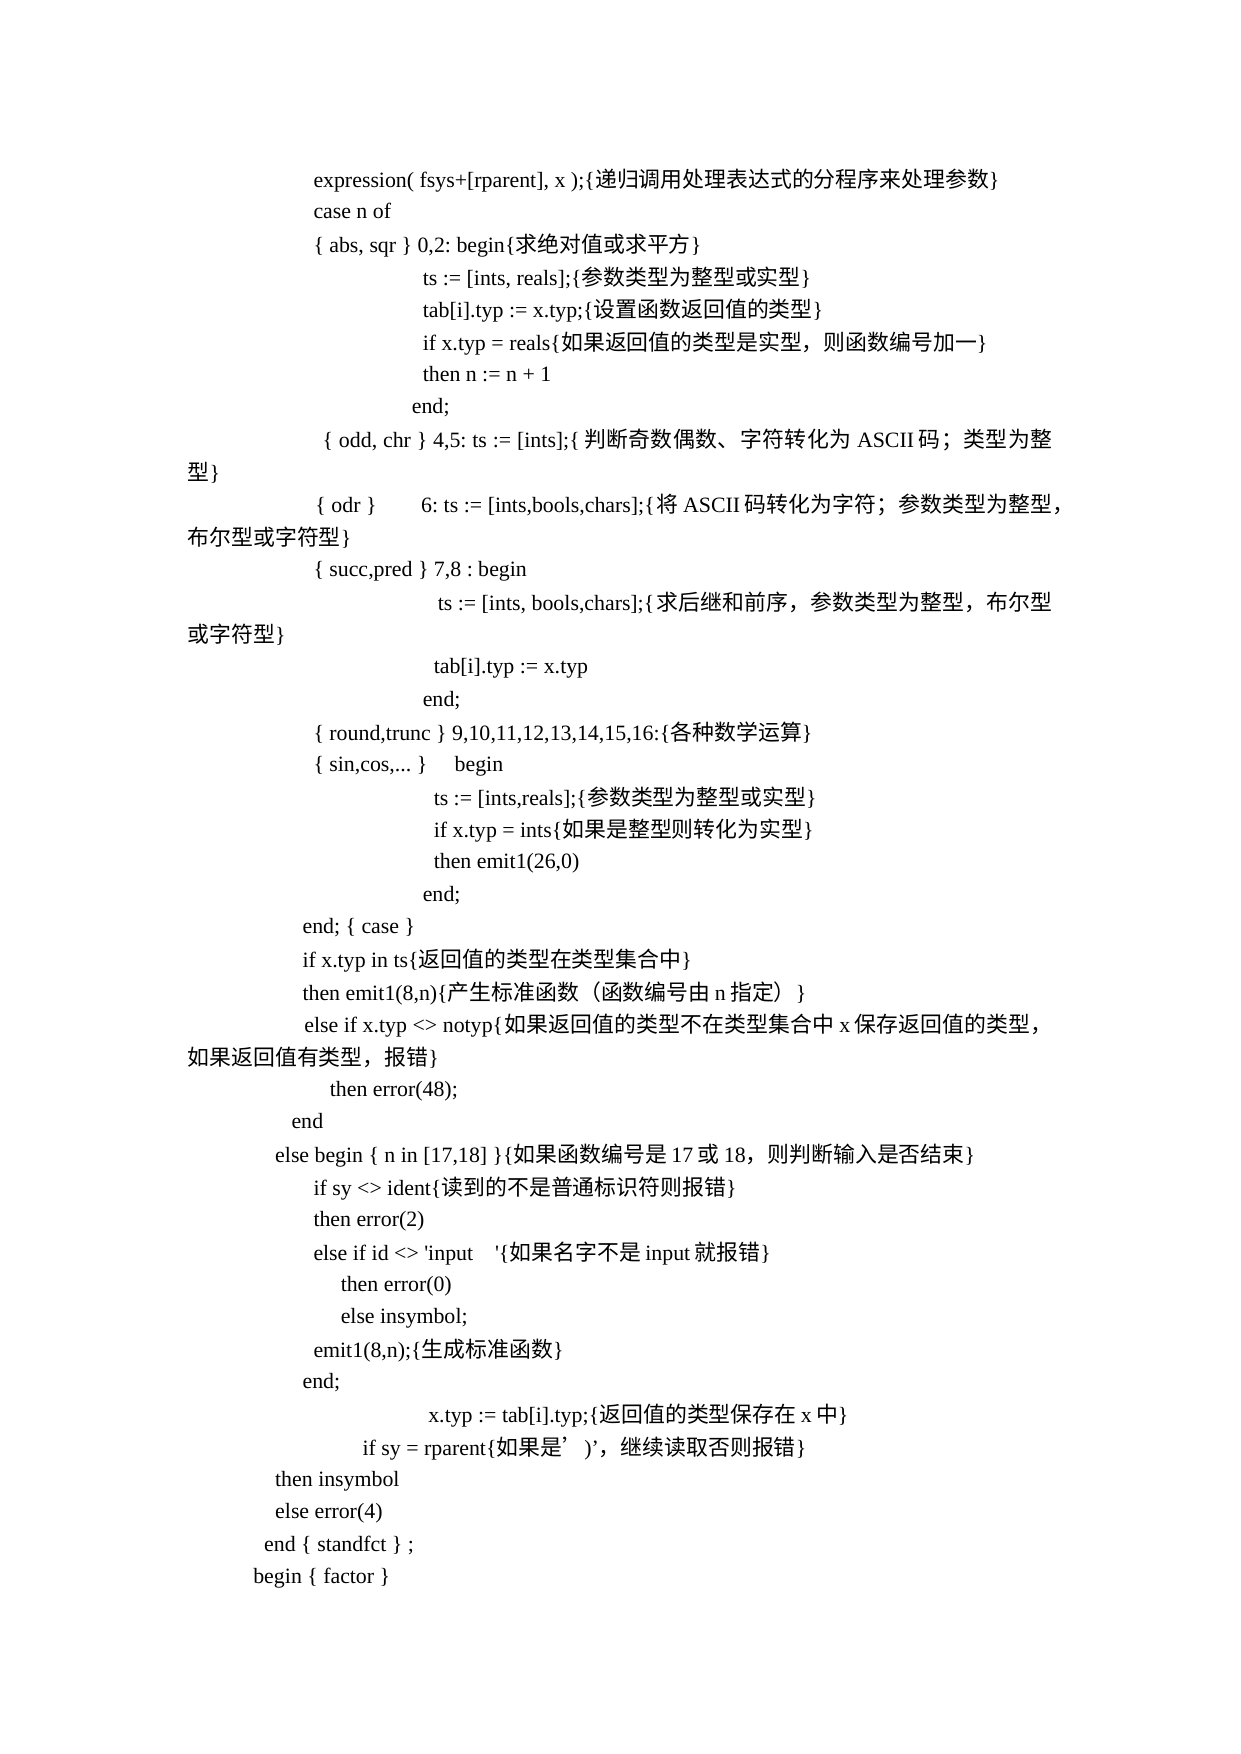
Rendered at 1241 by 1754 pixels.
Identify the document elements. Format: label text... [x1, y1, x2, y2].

text if x.typ = ints{如果是整型则转化为实型} [187, 812, 1053, 844]
text end [187, 1104, 1053, 1137]
text tab[i].typ := x.typ;{设置函数返回值的类型} [187, 292, 1053, 324]
text { sin,cos,... } begin [187, 747, 1053, 779]
text { round,trunc } 9,10,11,12,13,14,15,16:{各种数学运算} [187, 714, 1053, 747]
text tab[i].typ := x.typ [187, 649, 1053, 682]
text { succ,pred } 7,8 : begin [187, 552, 1053, 584]
text if sy <> ident{读到的不是普通标识符则报错} [187, 1169, 1053, 1202]
text else error(4) [187, 1494, 1053, 1527]
text if sy = rparent{如果是’)’，继续读取否则报错} [187, 1429, 1053, 1462]
text then error(48); [187, 1072, 1053, 1104]
text then emit1(26,0) [187, 844, 1053, 877]
text { abs, sqr } 0,2: begin{求绝对值或求平方} [187, 227, 1053, 259]
text begin { factor } [187, 1559, 1053, 1592]
text then n := n + 1 [187, 357, 1053, 389]
text then error(0) [187, 1267, 1053, 1299]
text if x.typ in ts{返回值的类型在类型集合中} [187, 942, 1053, 974]
text else if x.typ <> notyp{如果返回值的类型不在类型集合中x保存返回值的类型，如果返回值有类型，报错} [187, 1007, 1053, 1072]
text else begin { n in [17,18] }{如果函数编号是17或18，则判断输入是否结束} [187, 1137, 1053, 1169]
text ts := [ints, bools,chars];{求后继和前序，参数类型为整型，布尔型或字符型} [187, 584, 1053, 649]
text expression( fsys+[rparent], x );{递归调用处理表达式的分程序来处理参数} [187, 162, 1053, 194]
text ts := [ints, reals];{参数类型为整型或实型} [187, 259, 1053, 292]
text end; [187, 1364, 1053, 1397]
text { odr } 6: ts := [ints,bools,chars];{将ASCII码转化为字符；参数类型为整型，布尔型或字符型} [187, 487, 1053, 552]
text ts := [ints,reals];{参数类型为整型或实型} [187, 779, 1053, 812]
text else if id <> 'input '{如果名字不是input就报错} [187, 1234, 1053, 1267]
text end; [187, 389, 1053, 422]
text emit1(8,n);{生成标准函数} [187, 1332, 1053, 1364]
text { odd, chr } 4,5: ts := [ints];{判断奇数偶数、字符转化为ASCII码；类型为整型} [187, 422, 1053, 487]
text end { standfct } ; [187, 1527, 1053, 1559]
text then emit1(8,n){产生标准函数（函数编号由n指定）} [187, 974, 1053, 1007]
text end; { case } [187, 909, 1053, 942]
text end; [187, 877, 1053, 909]
text if x.typ = reals{如果返回值的类型是实型，则函数编号加一} [187, 324, 1053, 357]
text then error(2) [187, 1202, 1053, 1234]
text else insymbol; [187, 1299, 1053, 1332]
text x.typ := tab[i].typ;{返回值的类型保存在x中} [187, 1397, 1053, 1429]
text then insymbol [187, 1462, 1053, 1494]
text case n of [187, 194, 1053, 227]
text end; [187, 682, 1053, 714]
